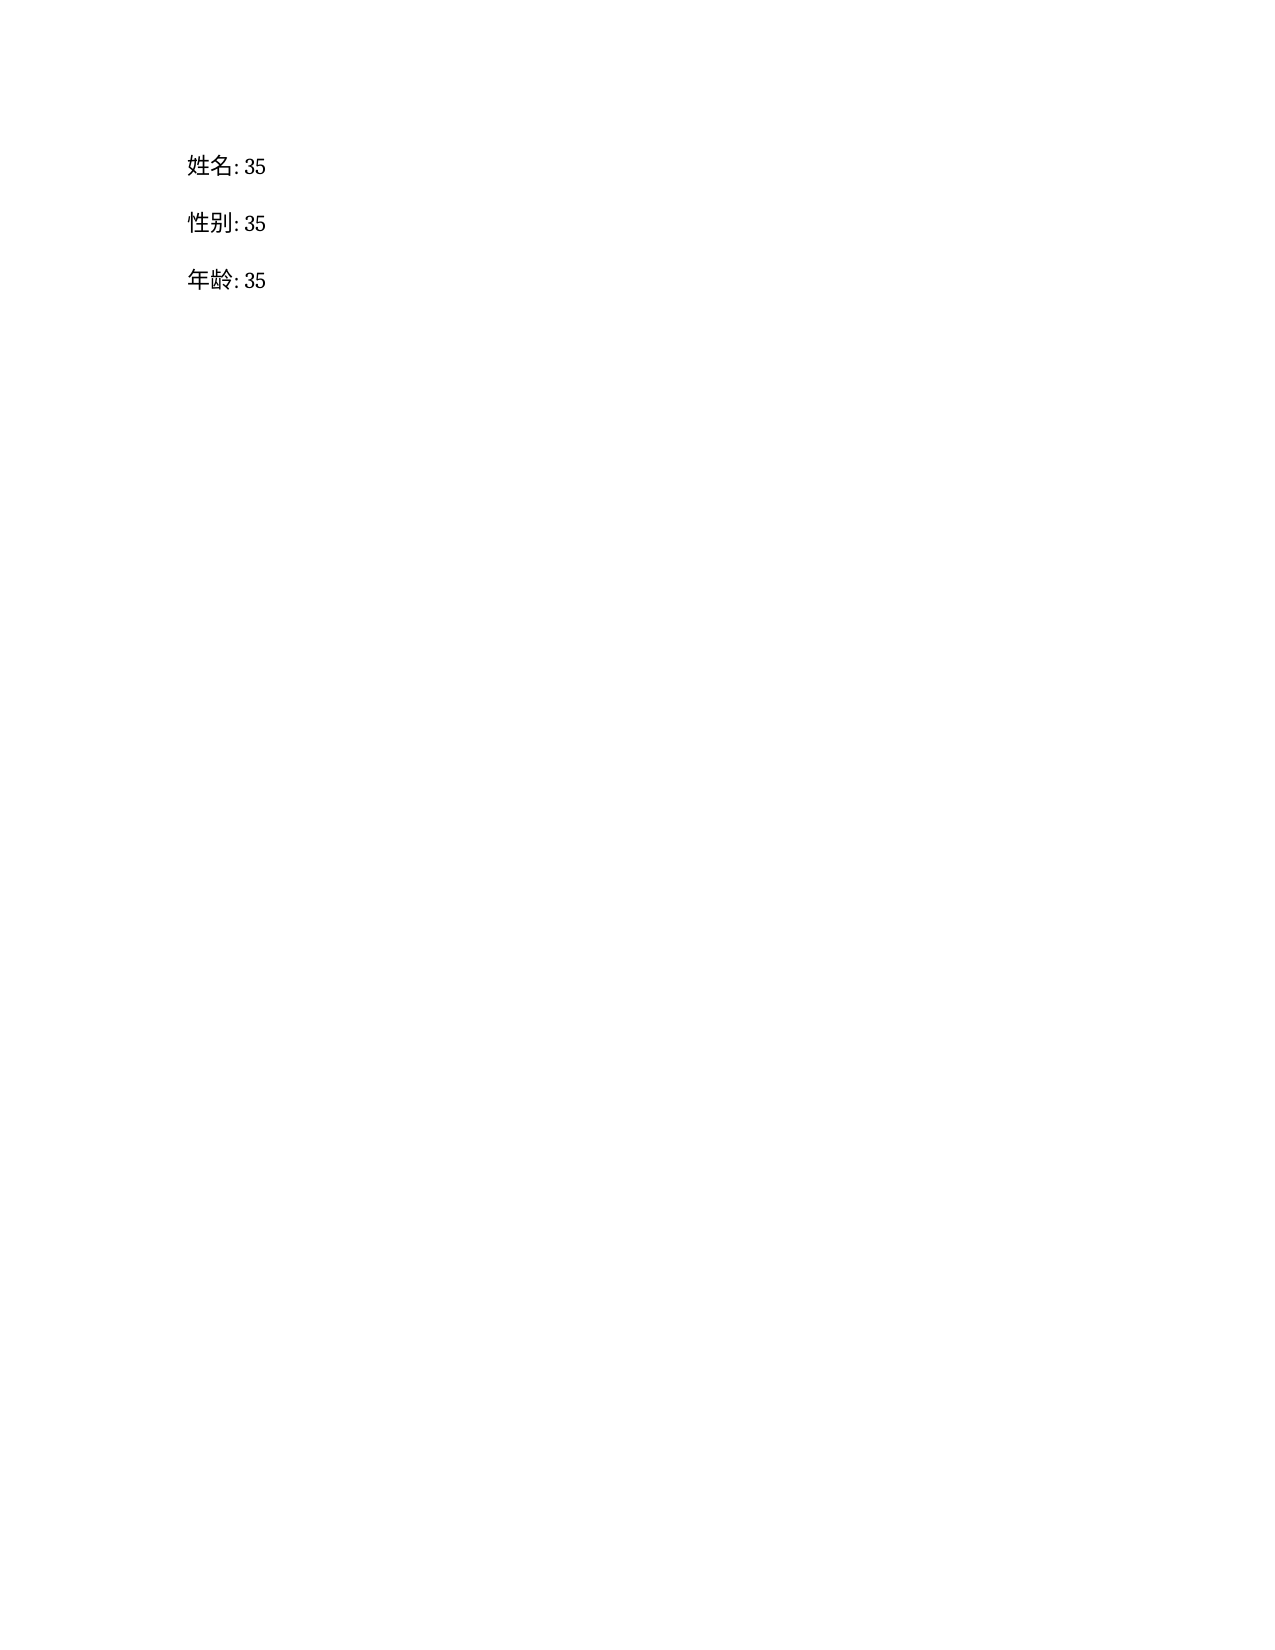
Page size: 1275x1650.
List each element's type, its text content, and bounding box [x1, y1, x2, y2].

text 年龄: 35 [187, 263, 1087, 295]
text 性别: 35 [187, 207, 1087, 238]
text 姓名: 35 [187, 150, 1087, 181]
